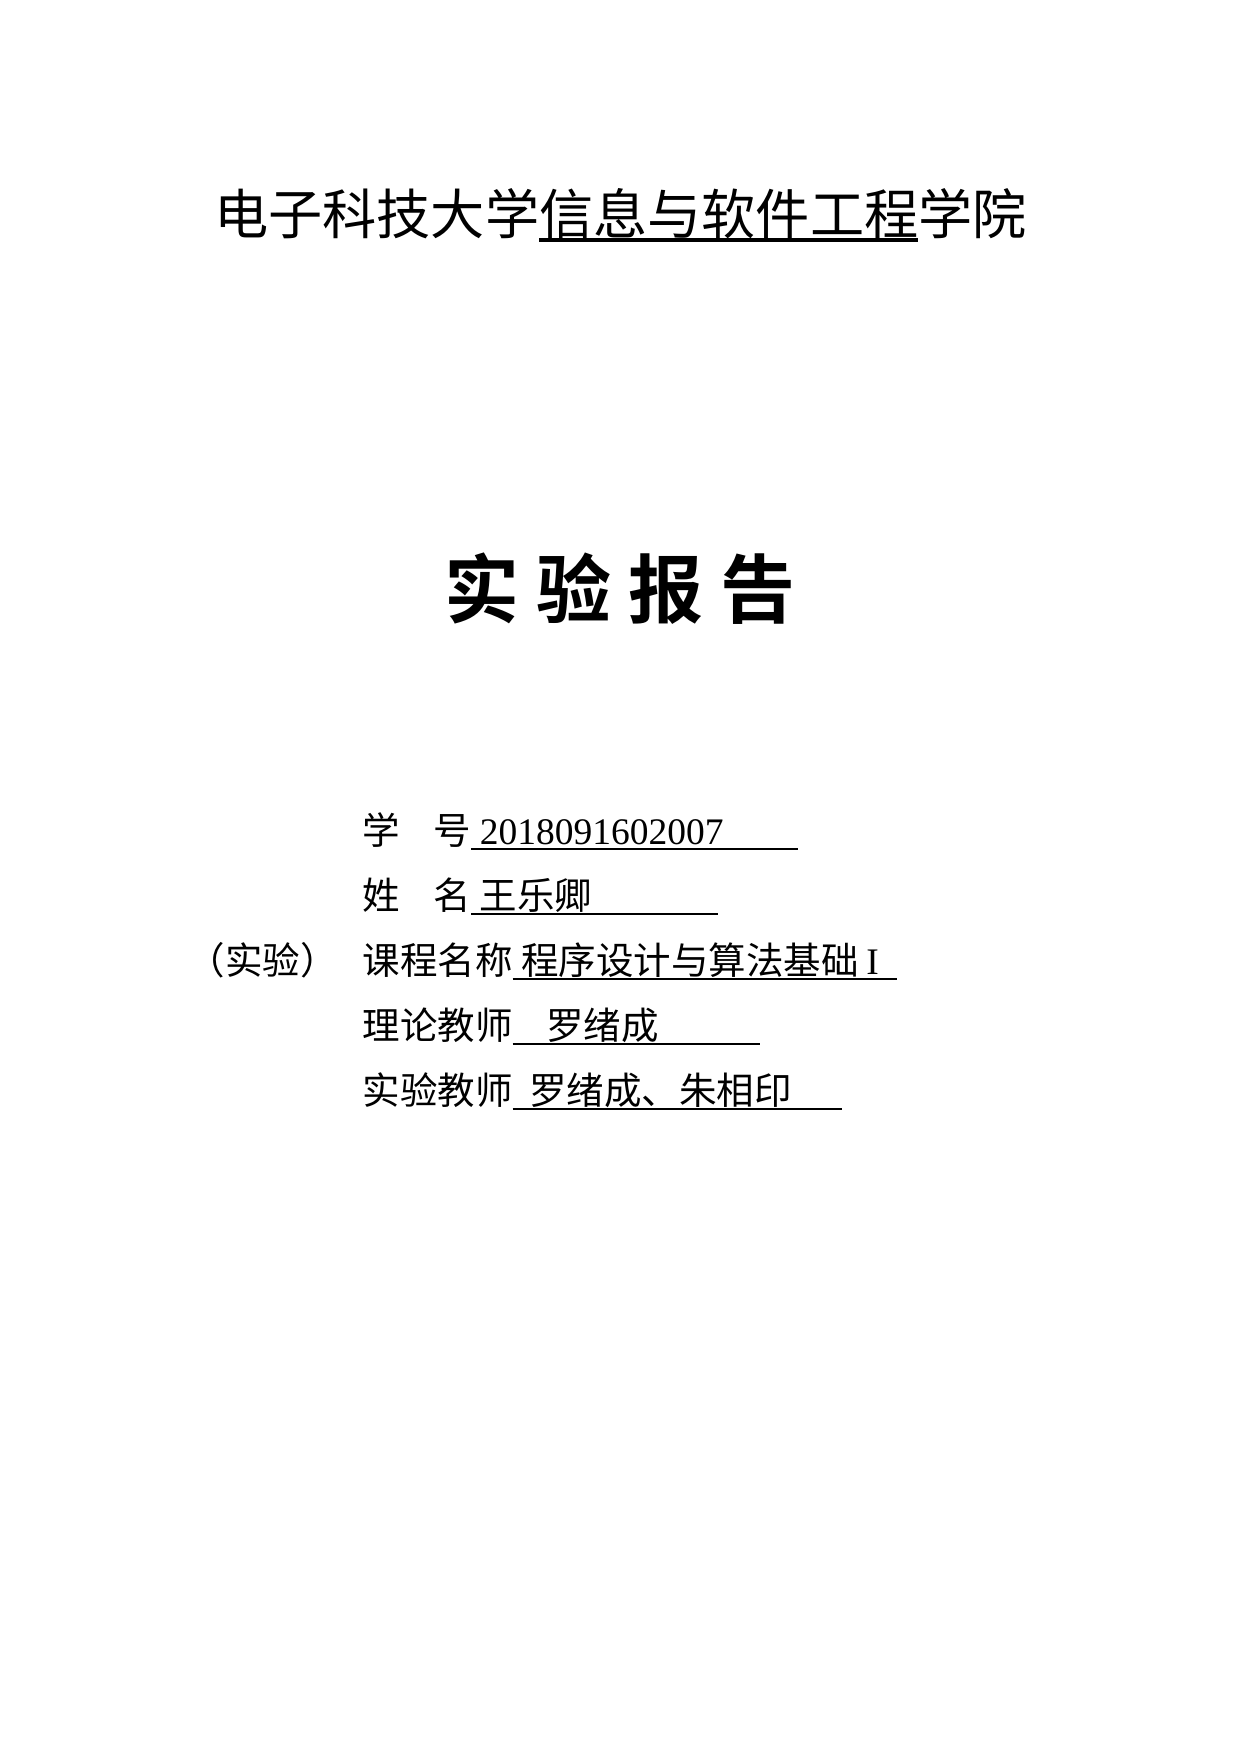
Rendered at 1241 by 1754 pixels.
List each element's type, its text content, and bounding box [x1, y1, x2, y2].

text 姓 名 王乐卿 [362, 861, 1053, 926]
text 实验教师 罗绪成、朱相印 [319, 1056, 1053, 1121]
text 实 验 报 告 [187, 519, 1053, 649]
text 理论教师 罗绪成 [319, 991, 1053, 1056]
text （实验） 课程名称 程序设计与算法基础I [187, 926, 1053, 991]
text 学 号 2018091602007 [319, 796, 1053, 861]
text 电子科技大学信息与软件工程学院 [187, 162, 1053, 259]
